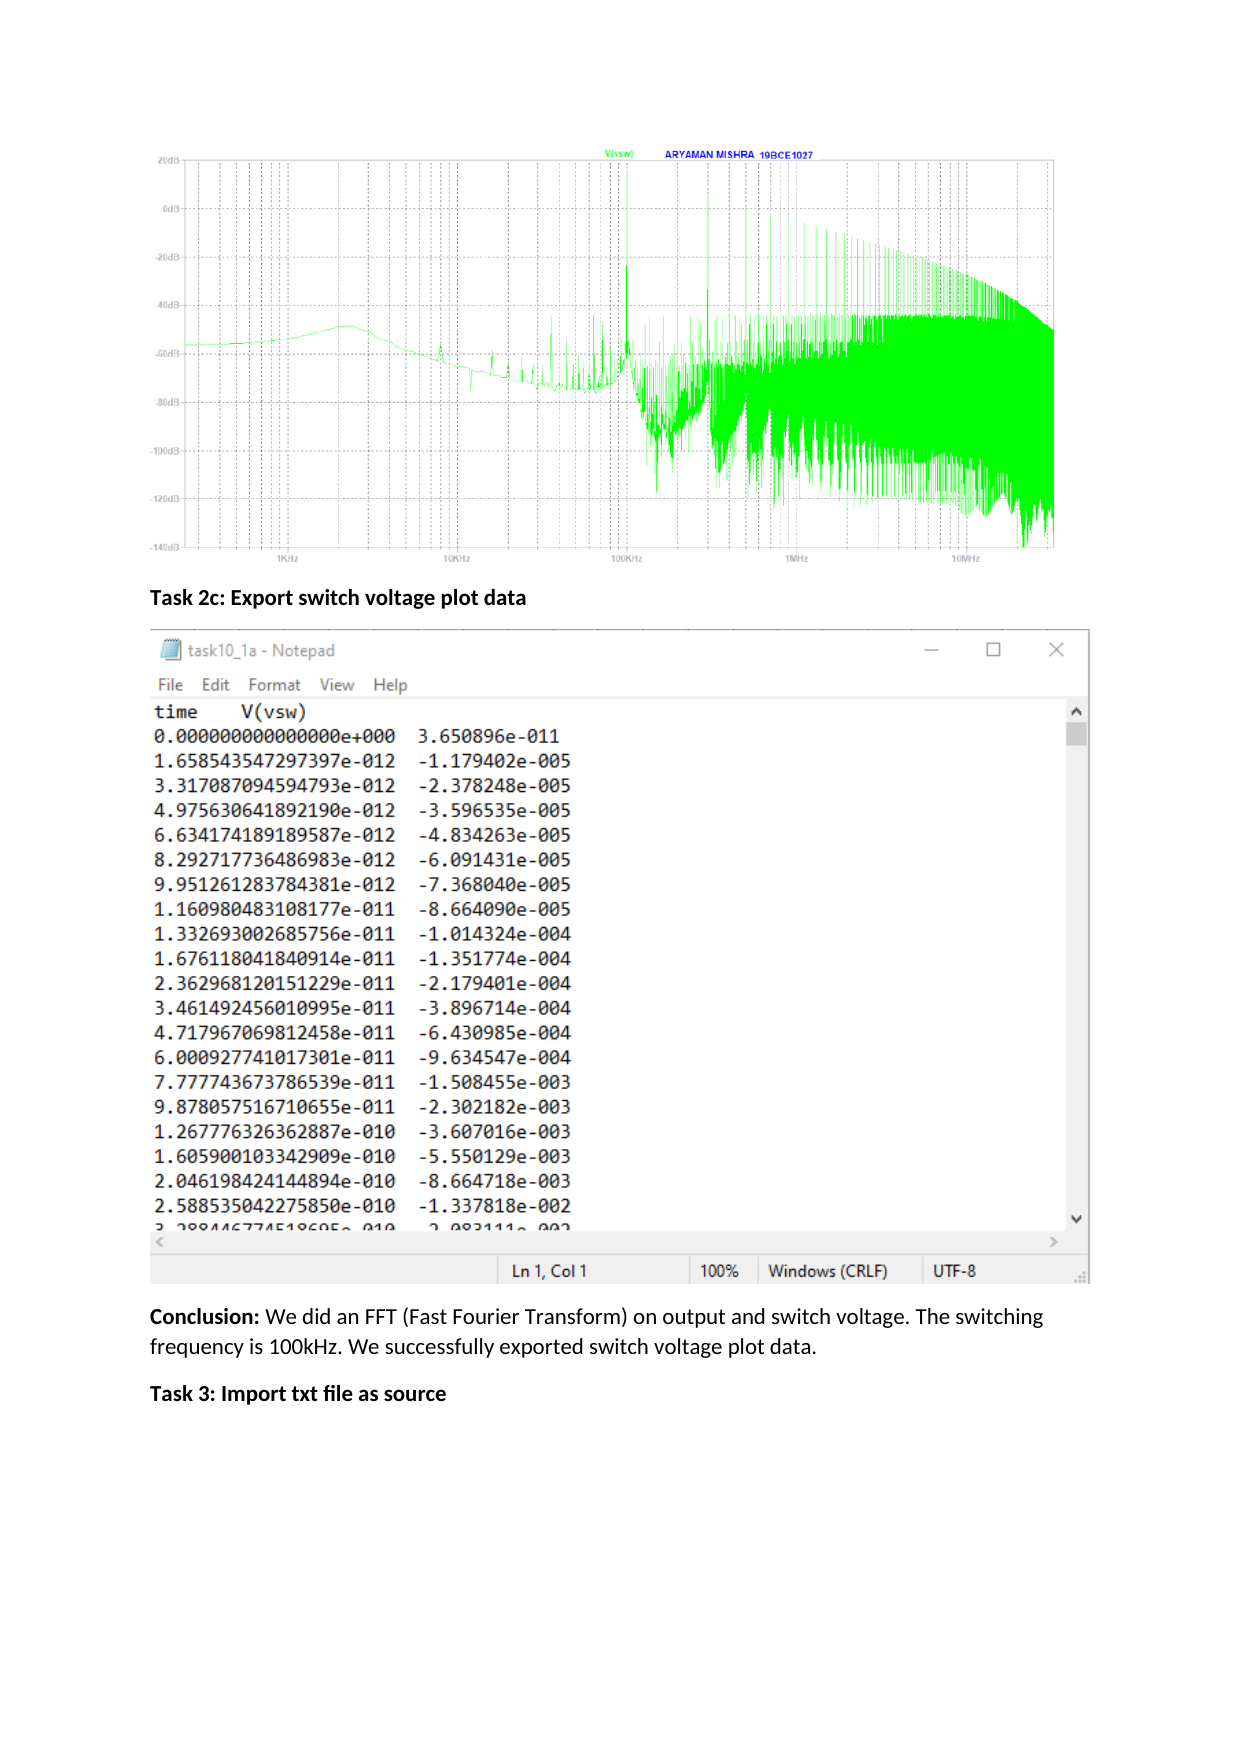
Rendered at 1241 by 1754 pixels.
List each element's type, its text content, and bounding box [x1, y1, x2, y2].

picture [150, 150, 1091, 564]
text Task 2c: Export switch voltage plot data [150, 583, 1090, 611]
picture [150, 629, 1091, 1284]
text Conclusion: We did an FFT (Fast Fourier Transform) on output and switch voltage. The switching frequency is 100kHz. We successfully exported switch voltage plot data. [150, 1302, 1090, 1361]
text Task 3: Import txt file as source [150, 1379, 1090, 1407]
